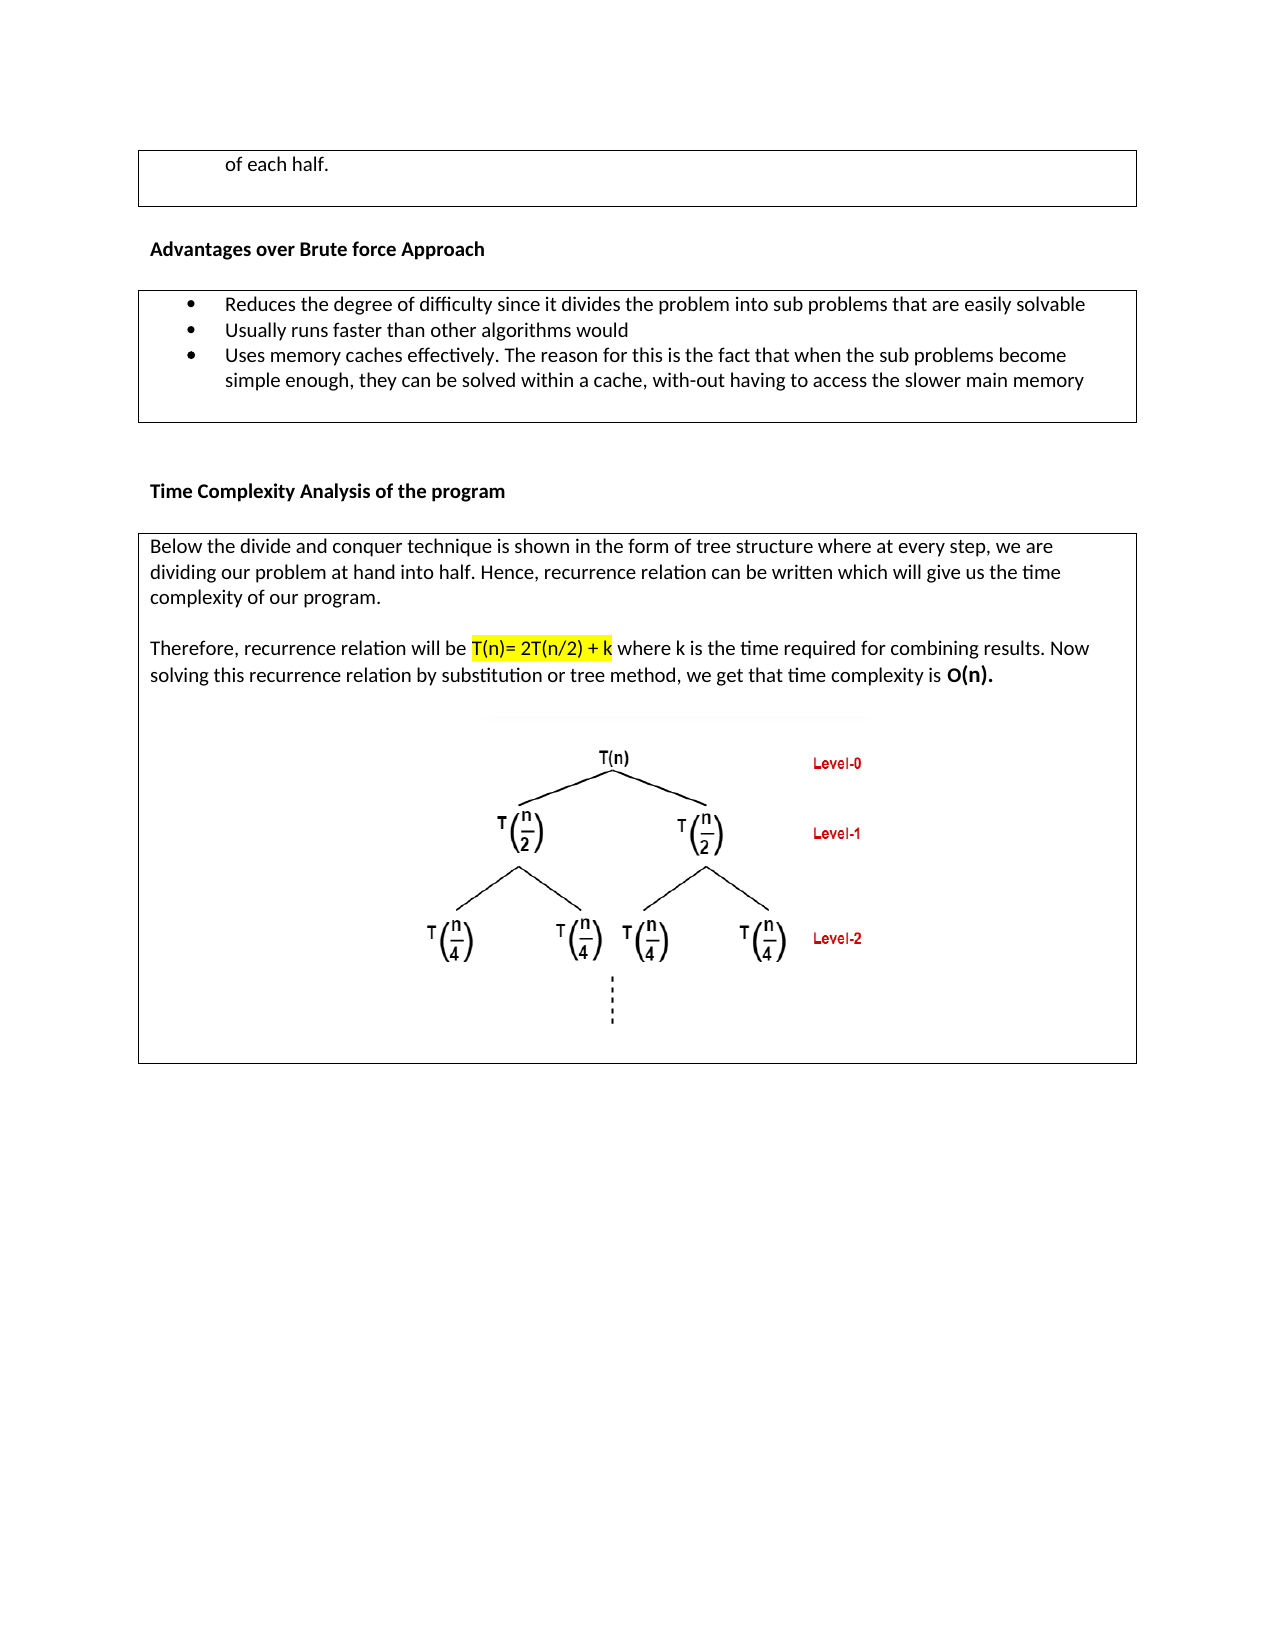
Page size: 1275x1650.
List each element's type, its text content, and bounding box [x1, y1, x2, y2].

text Advantages over Brute force Approach [150, 236, 1125, 261]
table_header Below the divide and conquer technique is shown in the form of tree structure where at every step, we are dividing our problem at hand into half. Hence, recurrence relation can be written which will give us the time complexity of our program. Therefore, recurrence relation will be T(n)= 2T(n/2) + k where k is the time required for combining results. Now solving this recurrence relation by substitution or tree method, we get that time complexity is O(n). [139, 534, 1136, 1062]
table_header Reduces the degree of difficulty since it divides the problem into sub problems that are easily solvable Usually runs faster than other algorithms would Uses memory caches effectively. The reason for this is the fact that when the sub problems become simple enough, they can be solved within a cache, with-out having to access the slower main memory [139, 291, 1136, 422]
picture [386, 716, 889, 1037]
text Time Complexity Analysis of the program [150, 478, 1125, 503]
